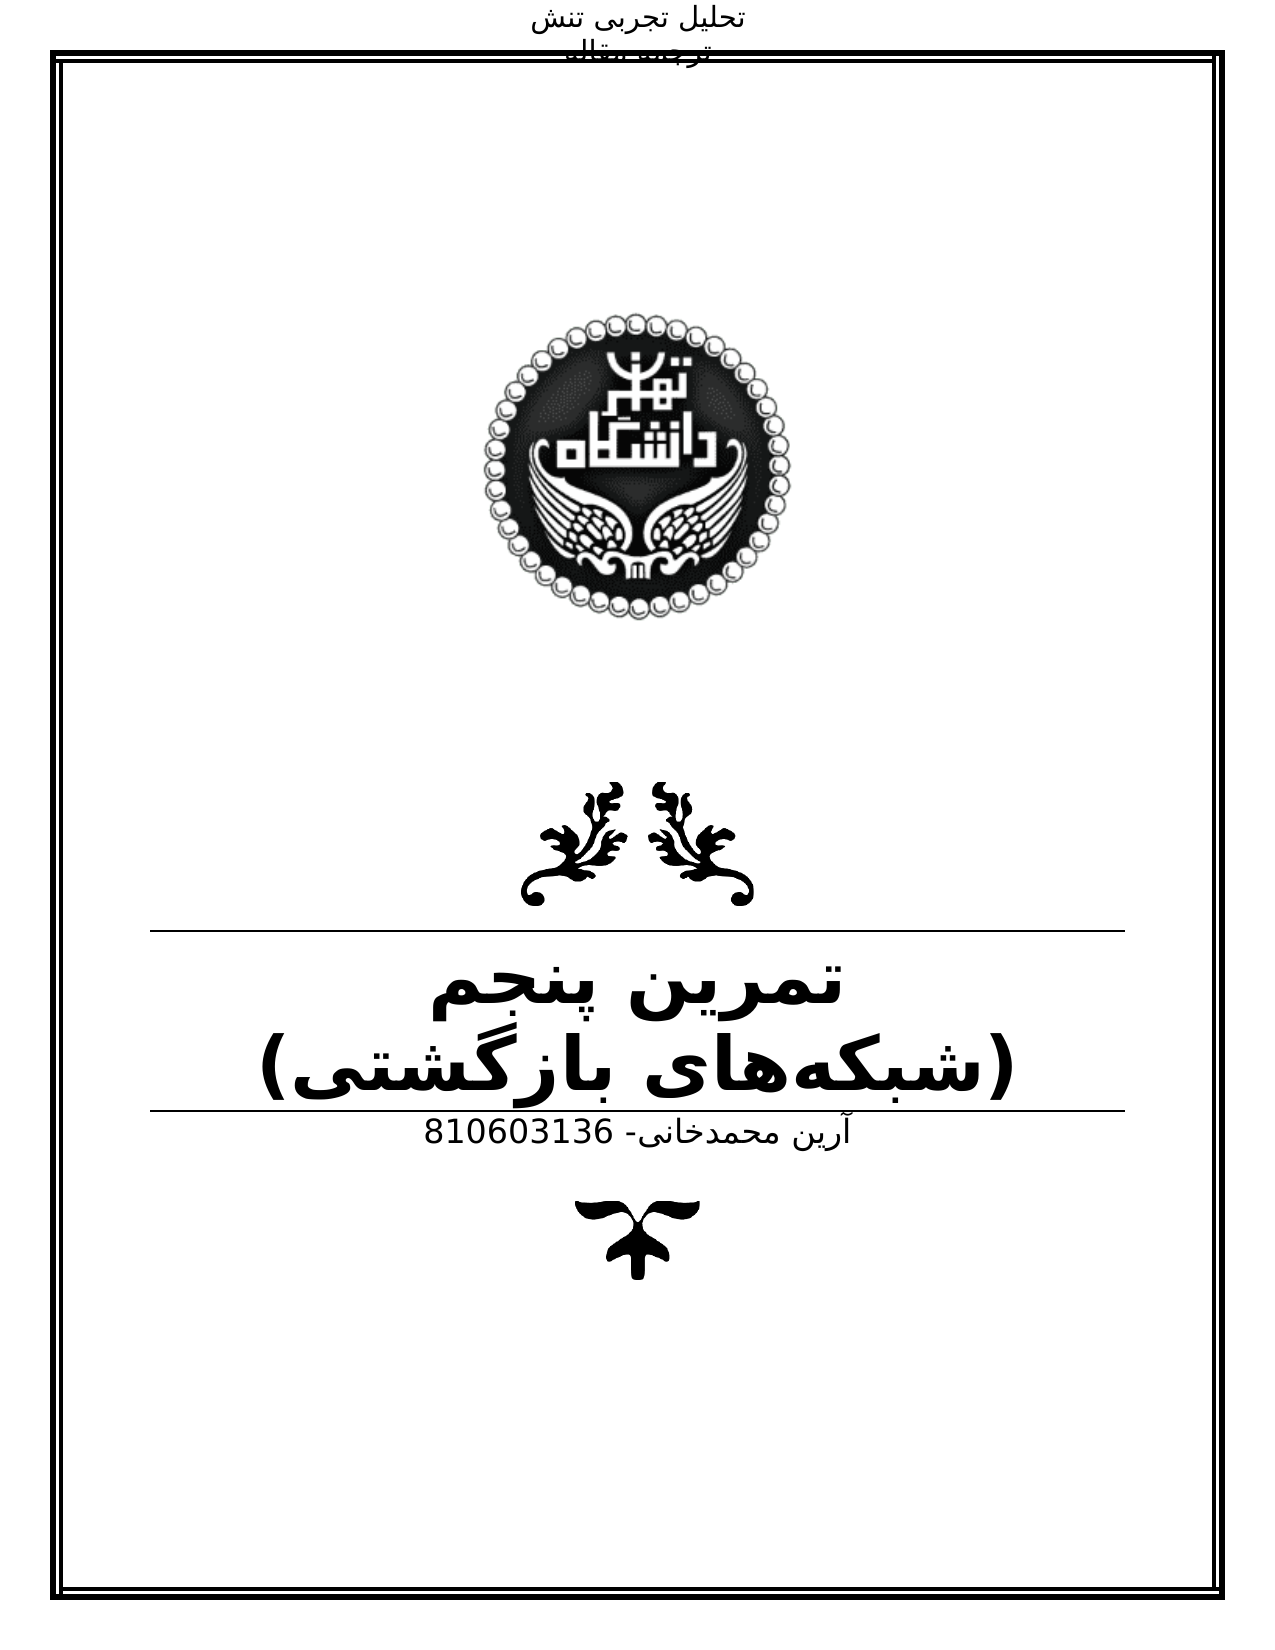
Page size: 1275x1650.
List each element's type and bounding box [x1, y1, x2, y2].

picture [481, 310, 793, 622]
